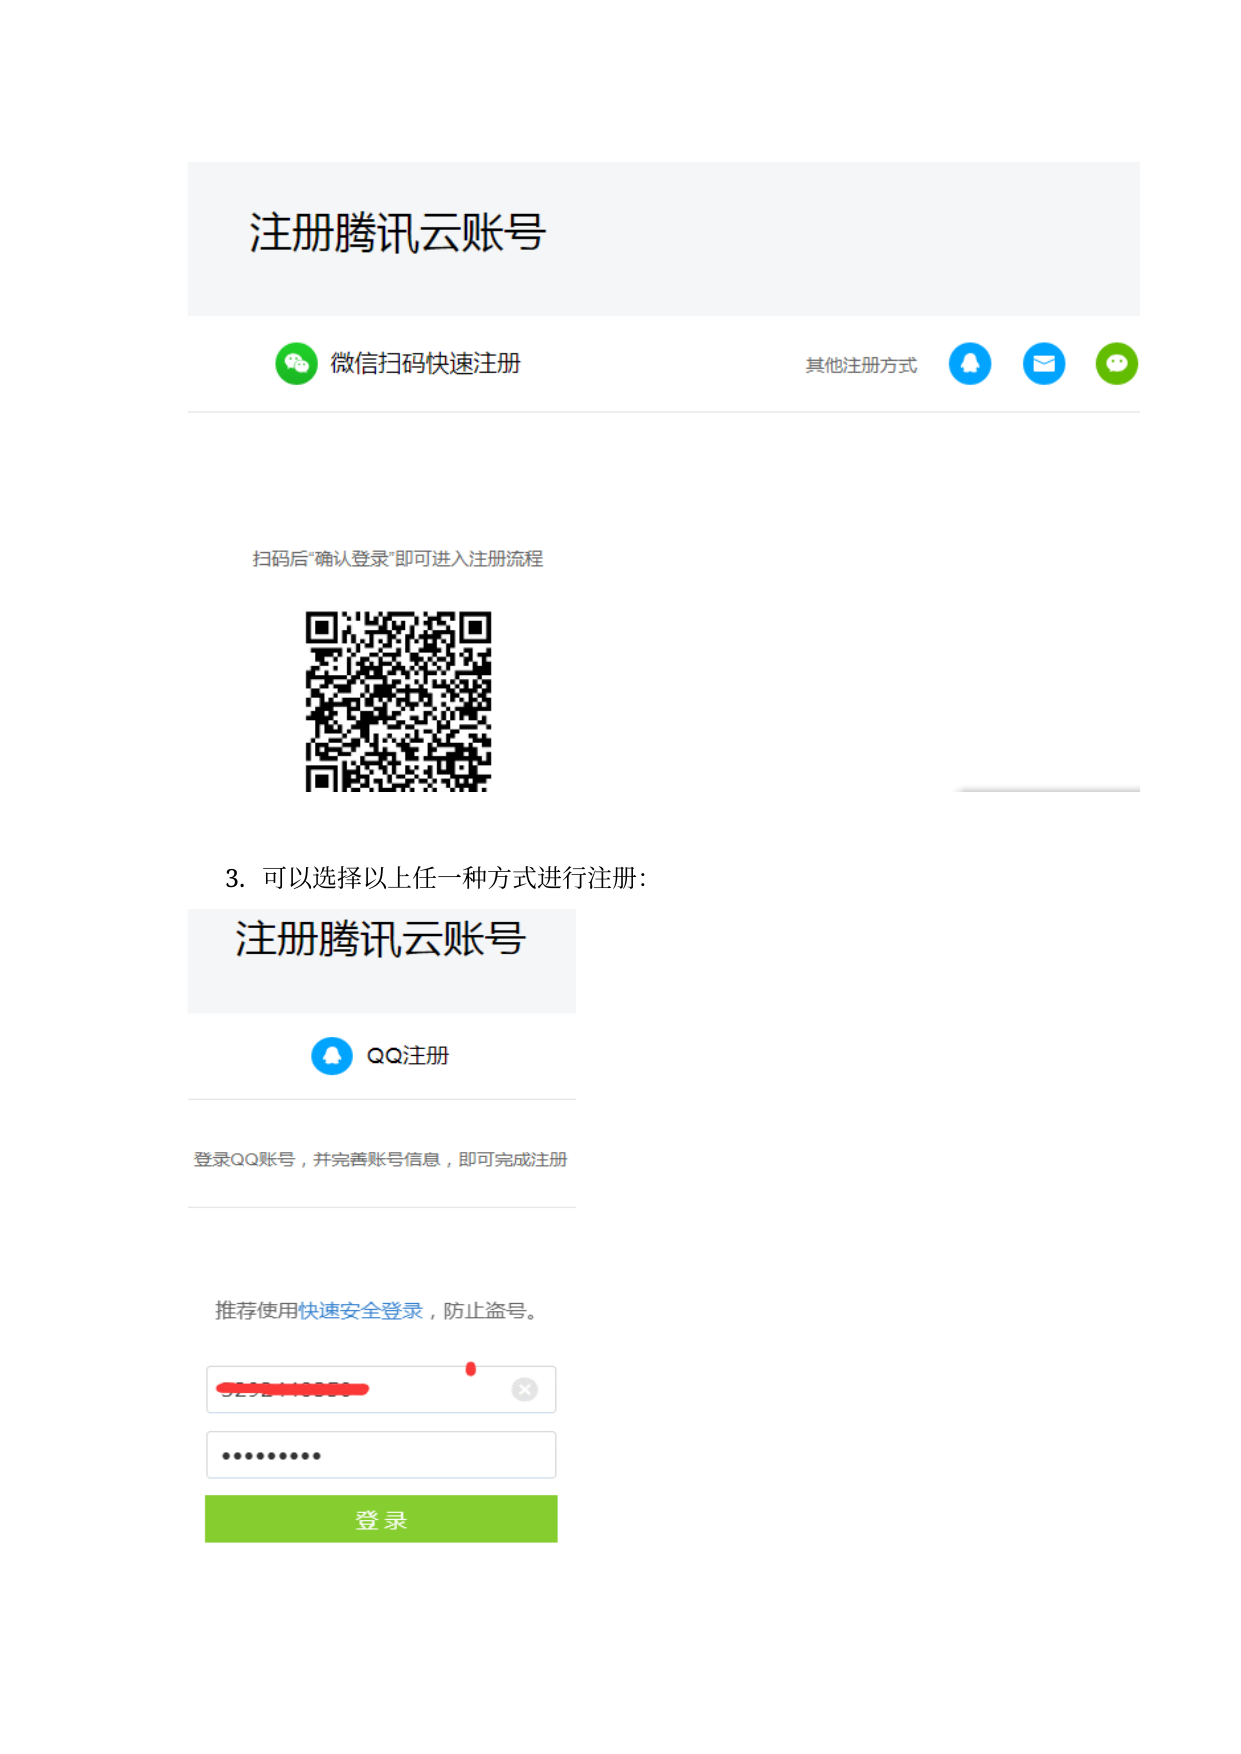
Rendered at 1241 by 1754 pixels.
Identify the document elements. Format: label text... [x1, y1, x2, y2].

picture [187, 162, 1141, 792]
picture [187, 909, 576, 1551]
list 可以选择以上任一种方式进行注册： [225, 844, 1053, 909]
